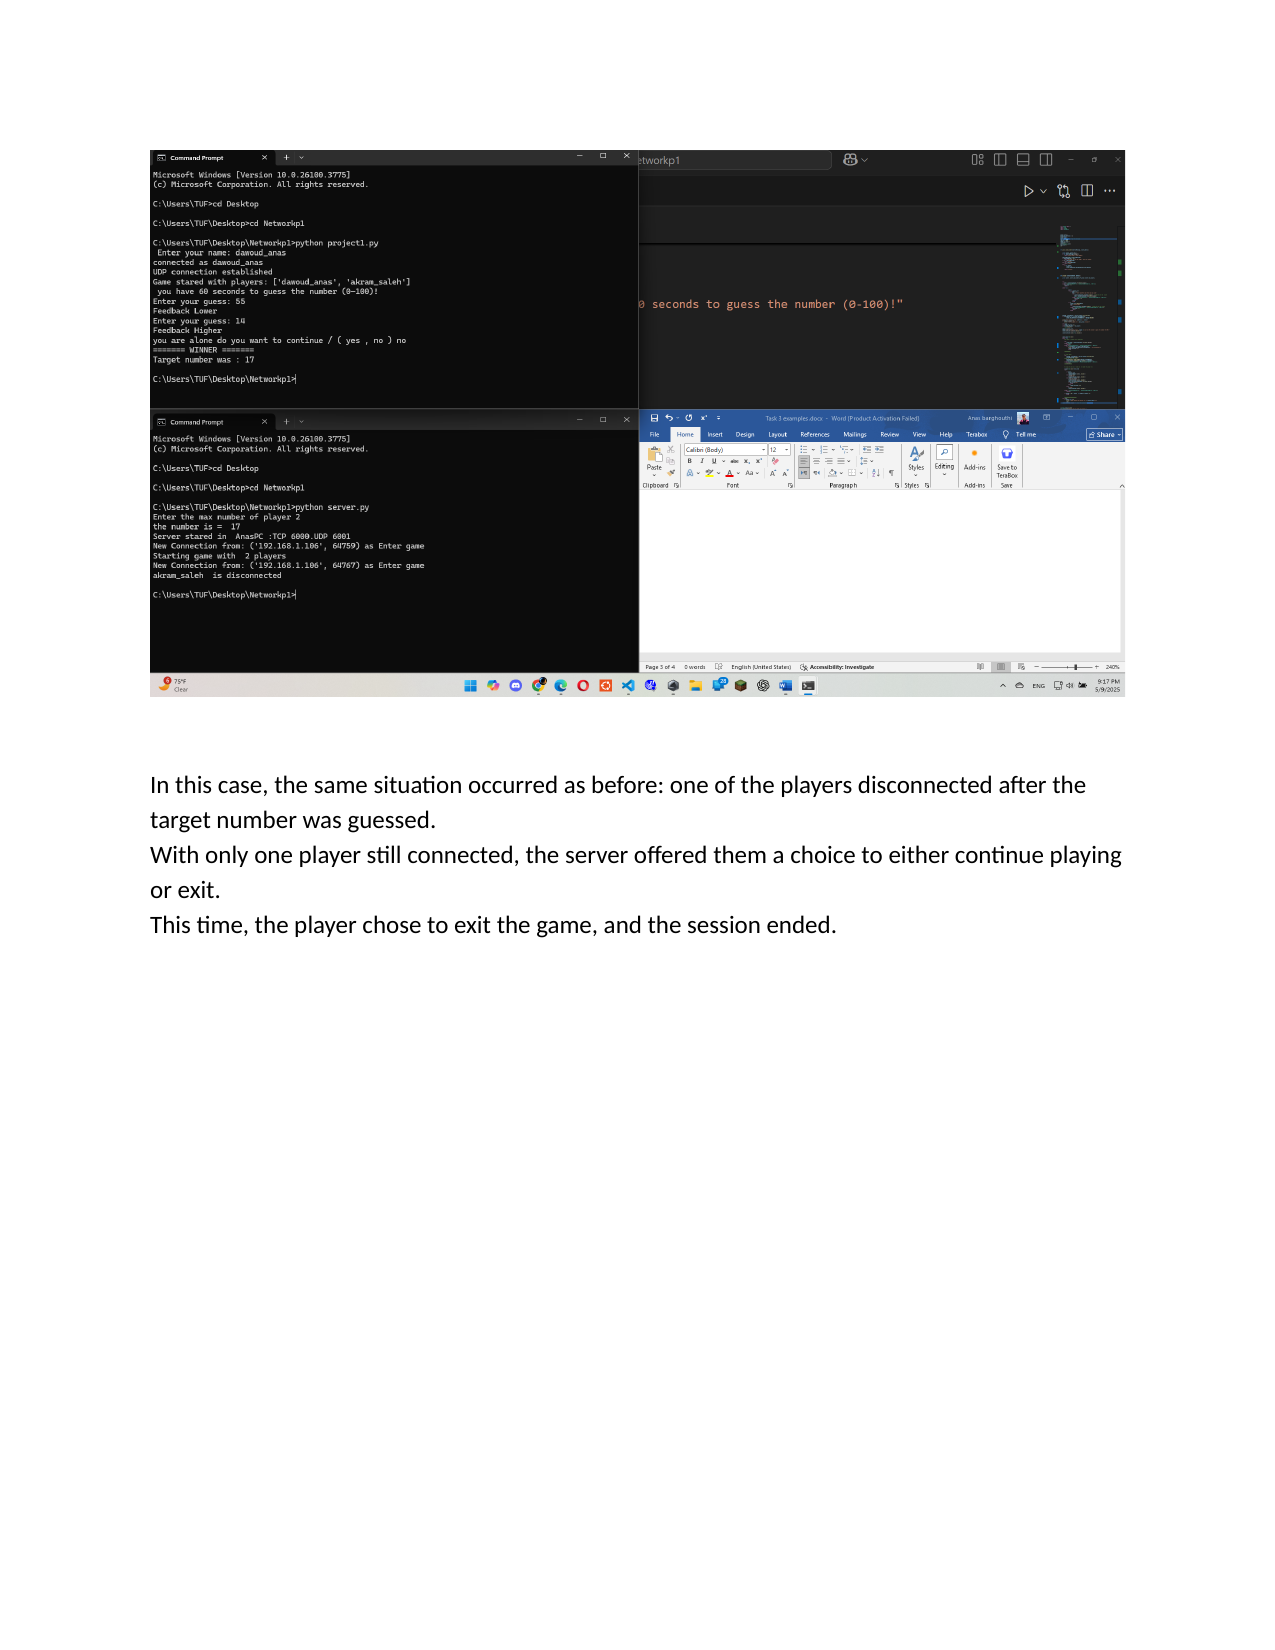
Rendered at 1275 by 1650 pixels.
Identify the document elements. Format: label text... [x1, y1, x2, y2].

text In this case, the same situation occurred as before: one of the players disconnected after the target number was guessed. With only one player still connected, the server offered them a choice to either continue playing or exit. This time, the player chose to exit the game, and the session ended. [150, 769, 1125, 940]
picture [150, 150, 1125, 697]
